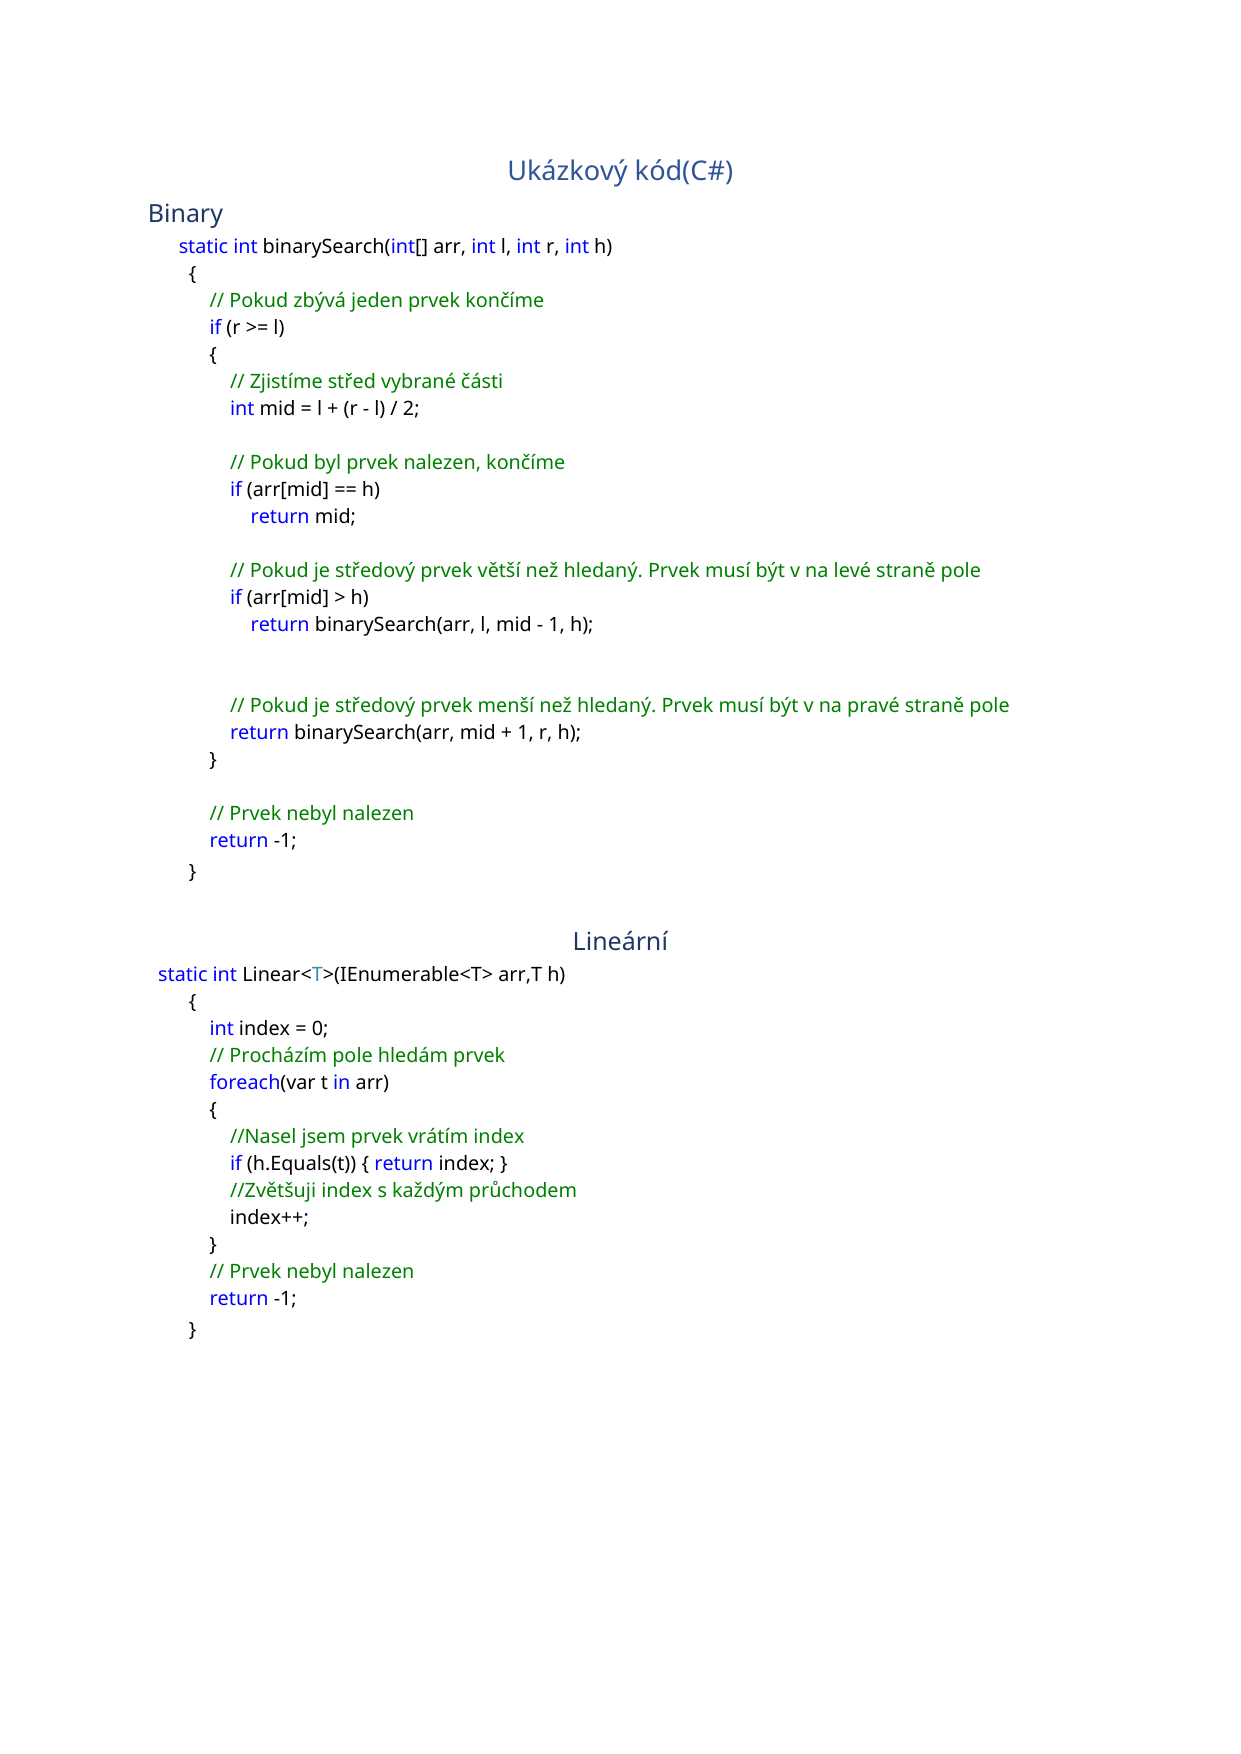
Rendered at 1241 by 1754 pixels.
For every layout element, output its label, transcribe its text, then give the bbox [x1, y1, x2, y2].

subtitle Lineární [148, 924, 1093, 958]
text static int Linear<T>(IEnumerable<T> arr,T h) [148, 960, 1093, 987]
text { [148, 1095, 1093, 1122]
text // Pokud byl prvek nalezen, končíme [148, 448, 1093, 475]
text } [148, 745, 1093, 772]
text // Prvek nebyl nalezen [148, 1257, 1093, 1284]
text // Zjistíme střed vybrané části [148, 367, 1093, 394]
text return -1; [148, 826, 1093, 853]
text foreach(var t in arr) [148, 1068, 1093, 1095]
text //Zvětšuji index s každým průchodem [148, 1176, 1093, 1203]
text if (r >= l) [148, 313, 1093, 340]
text index++; [148, 1203, 1093, 1230]
text int index = 0; [148, 1014, 1093, 1041]
text // Prvek nebyl nalezen [148, 799, 1093, 826]
text { [148, 340, 1093, 367]
text return binarySearch(arr, mid + 1, r, h); [148, 718, 1093, 745]
text // Procházím pole hledám prvek [148, 1041, 1093, 1068]
text // Pokud zbývá jeden prvek končíme [148, 286, 1093, 313]
text { [148, 259, 1093, 286]
text { [148, 987, 1093, 1014]
text static int binarySearch(int[] arr, int l, int r, int h) [148, 232, 1093, 259]
text if (arr[mid] > h) [148, 583, 1093, 610]
text if (h.Equals(t)) { return index; } [148, 1149, 1093, 1176]
subtitle Ukázkový kód(C#) [148, 152, 1093, 189]
text // Pokud je středový prvek menší než hledaný. Prvek musí být v na pravé straně pole [148, 691, 1093, 718]
text // Pokud je středový prvek větší než hledaný. Prvek musí být v na levé straně pole [148, 556, 1093, 583]
text //Nasel jsem prvek vrátím index [148, 1122, 1093, 1149]
text return mid; [148, 502, 1093, 529]
text } [148, 1230, 1093, 1257]
text return binarySearch(arr, l, mid - 1, h); [148, 610, 1093, 637]
subtitle Binary [148, 196, 1093, 230]
subtitle } [148, 857, 1093, 884]
text if (arr[mid] == h) [148, 475, 1093, 502]
text return -1; [148, 1284, 1093, 1311]
subtitle } [148, 1315, 1093, 1342]
text int mid = l + (r - l) / 2; [148, 394, 1093, 421]
